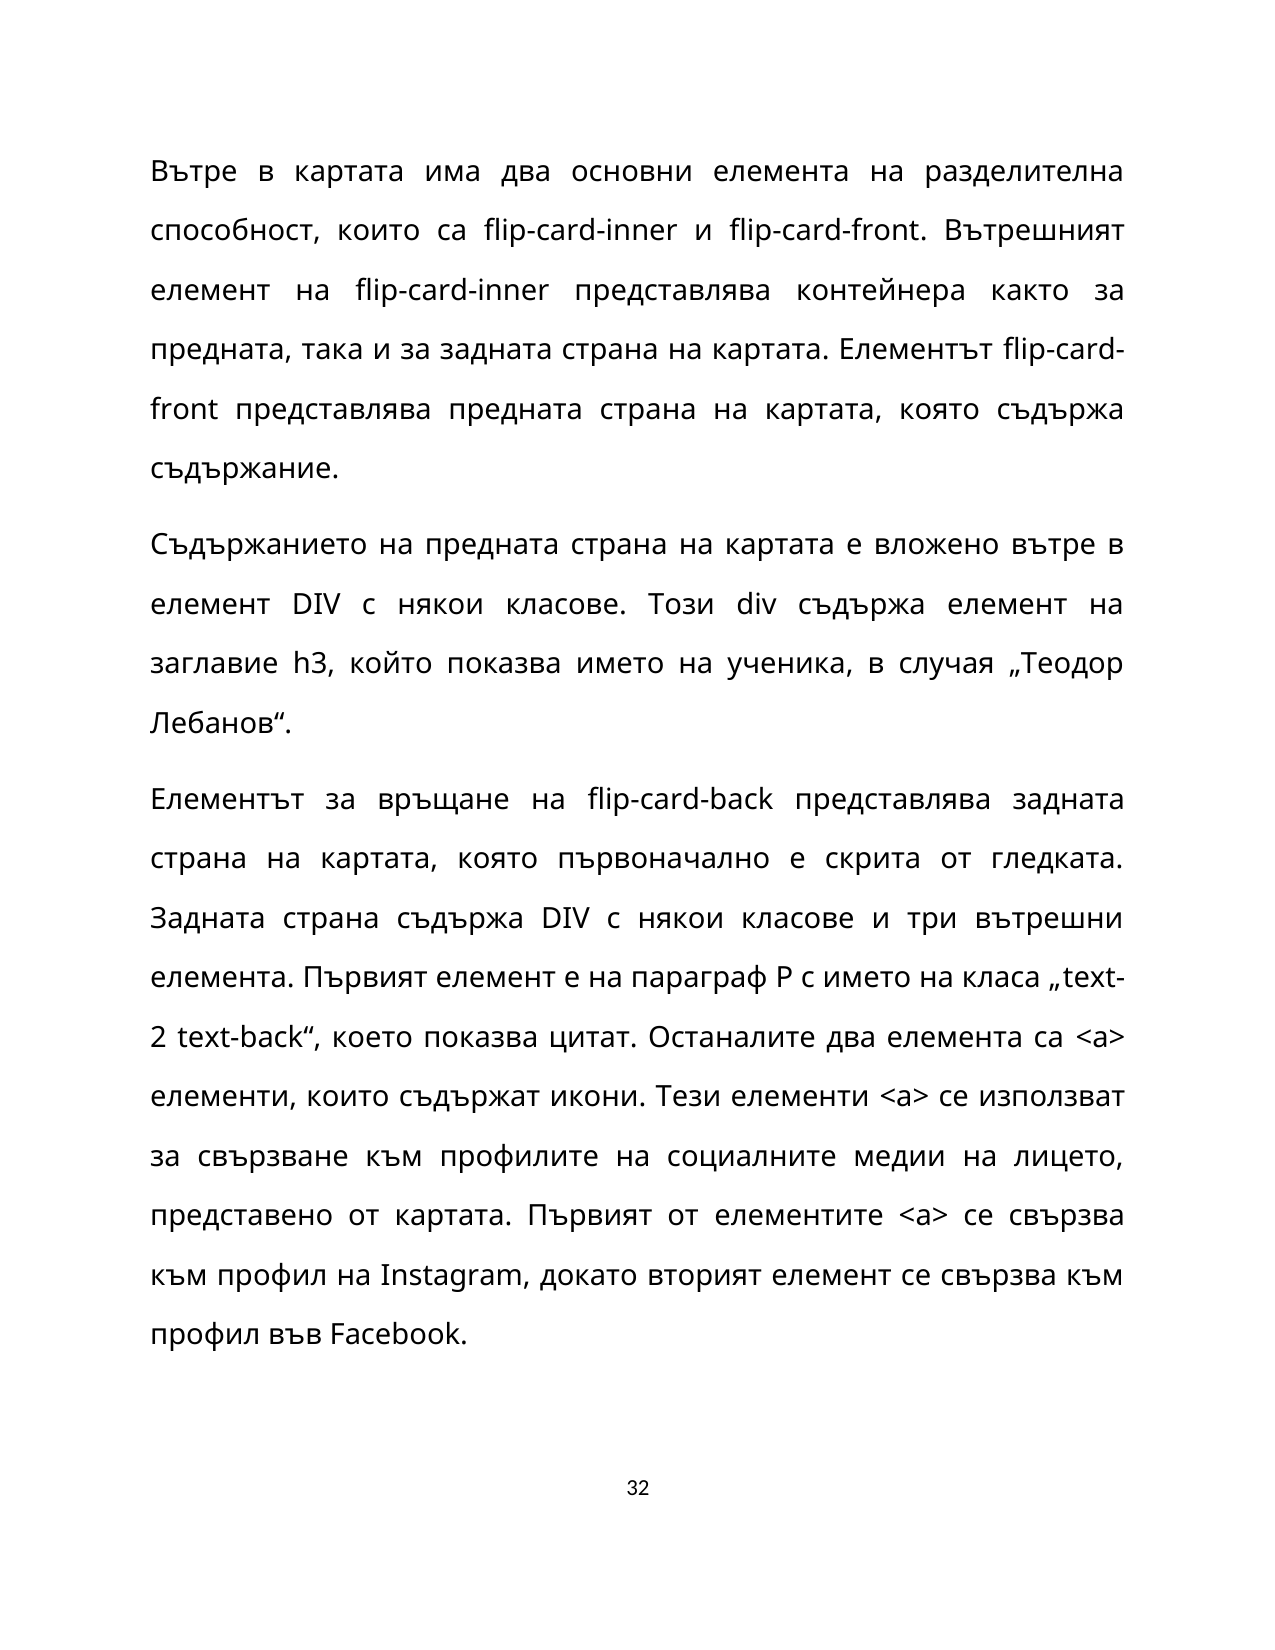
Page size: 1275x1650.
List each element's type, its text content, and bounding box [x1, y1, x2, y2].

text Съдържанието на предната страна на картата е вложено вътре в елемент DIV с някои класове. Този div съдържа елемент на заглавие h3, който показва името на ученика, в случая „Теодор Лебанов“. [150, 523, 1125, 742]
text Елементът за връщане на flip-card-back представлява задната страна на картата, която първоначално е скрита от гледката. Задната страна съдържа DIV с някои класове и три вътрешни елемента. Първият елемент е на параграф P с името на класа „text-2 text-back“, което показва цитат. Останалите два елемента са <a> елементи, които съдържат икони. Тези елементи <a> се използват за свързване към профилите на социалните медии на лицето, представено от картата. Първият от елементите <a> се свързва към профил на Instagram, докато вторият елемент се свързва към профил във Facebook. [150, 778, 1125, 1353]
